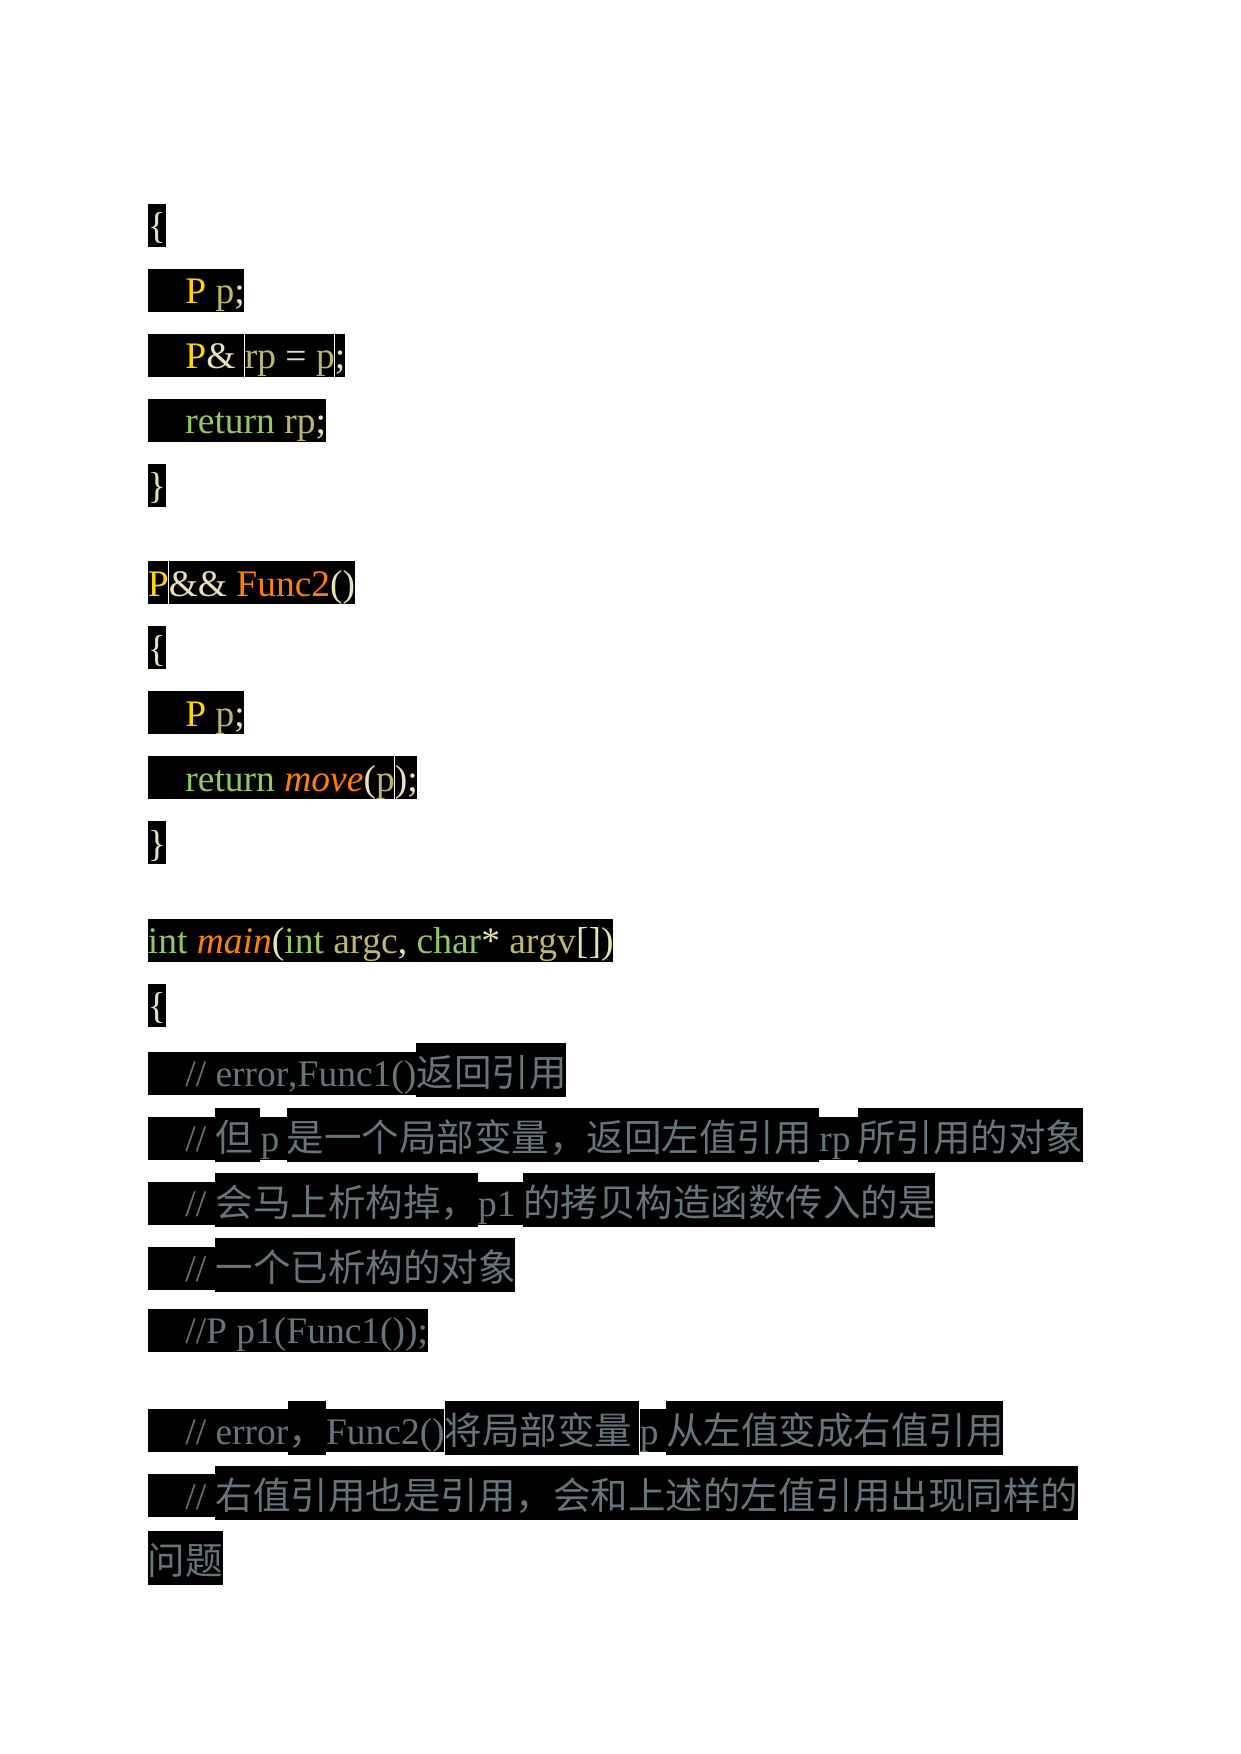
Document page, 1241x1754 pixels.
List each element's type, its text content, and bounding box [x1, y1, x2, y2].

text // 一个已析构的对象 [148, 1233, 1092, 1298]
text } [148, 810, 1092, 875]
text int main(int argc, char* argv[]) [148, 908, 1092, 973]
text // 但p是一个局部变量，返回左值引用rp所引用的对象 [148, 1103, 1092, 1168]
text return move(p); [148, 745, 1092, 810]
text // 右值引用也是引用，会和上述的左值引用出现同样的问题 [148, 1460, 1092, 1590]
text } [148, 453, 1092, 518]
text { [148, 615, 1092, 680]
text P p; [148, 680, 1092, 745]
text P p; [148, 258, 1092, 323]
text P& rp = p; [148, 323, 1092, 388]
text //P p1(Func1()); [148, 1298, 1092, 1363]
text // 会马上析构掉，p1的拷贝构造函数传入的是 [148, 1168, 1092, 1233]
text { [148, 193, 1092, 258]
text return rp; [148, 388, 1092, 453]
text // error,Func1()返回引用 [148, 1038, 1092, 1103]
text P&& Func2() [148, 550, 1092, 615]
text // error，Func2()将局部变量p从左值变成右值引用 [148, 1395, 1092, 1460]
text { [148, 973, 1092, 1038]
